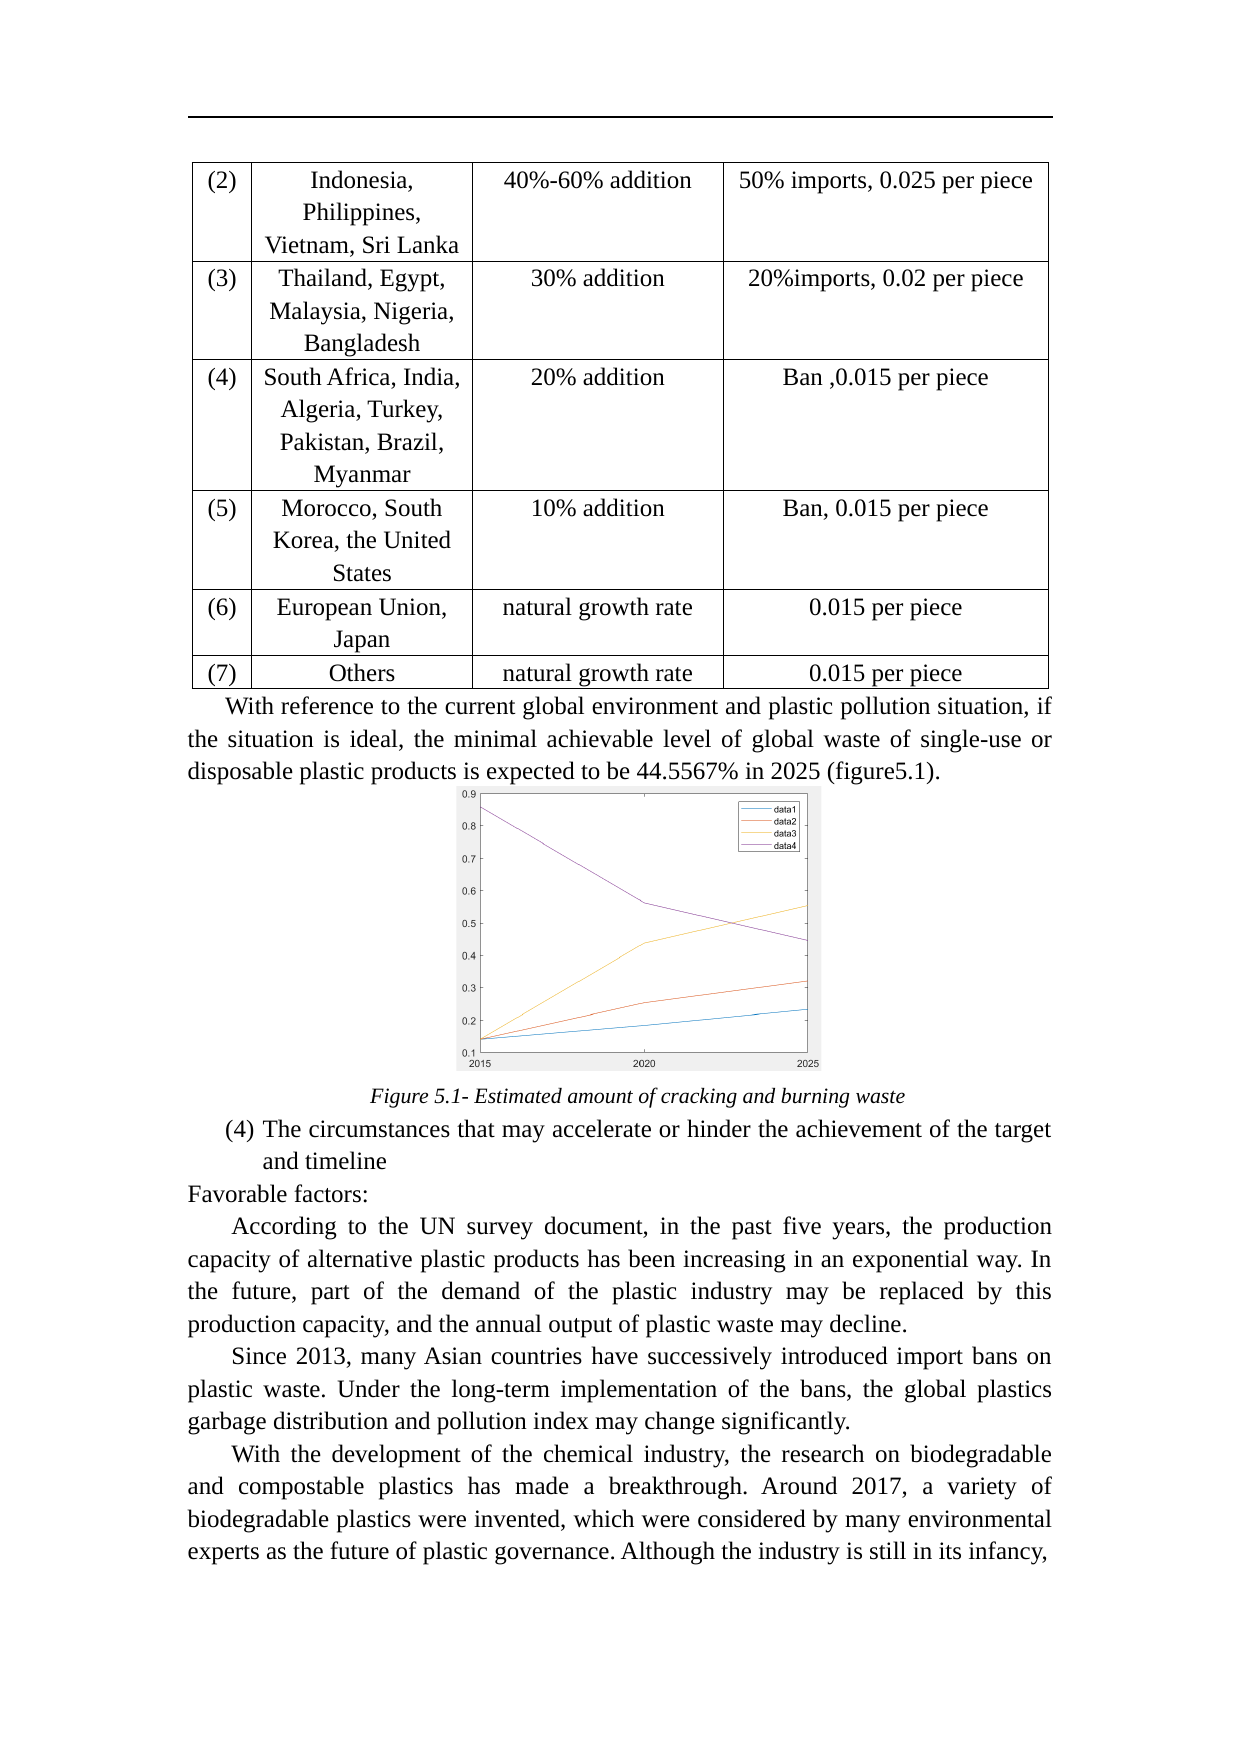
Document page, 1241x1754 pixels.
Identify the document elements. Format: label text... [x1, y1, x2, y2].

table_cell Indonesia, Philippines, Vietnam, Sri Lanka [252, 163, 472, 261]
text Since 2013, many Asian countries have successively introduced import bans on plastic waste. Under the long-term implementation of the bans, the global plastics garbage distribution and pollution index may change significantly. [187, 1339, 1053, 1437]
text Favorable factors: [187, 1177, 1053, 1209]
table_cell 40%-60% addition [473, 163, 723, 261]
table_cell 0.015 per piece [724, 590, 1048, 655]
table_cell (5) [193, 491, 251, 589]
text According to the UN survey document, in the past five years, the production capacity of alternative plastic products has been increasing in an exponential way. In the future, part of the demand of the plastic industry may be replaced by this production capacity, and the annual output of plastic waste may decline. [187, 1209, 1053, 1339]
table_cell (7) [193, 656, 251, 688]
list The circumstances that may accelerate or hinder the achievement of the target and timeline [225, 1112, 1053, 1177]
table_cell Ban, 0.015 per piece [724, 491, 1048, 589]
table_cell 50% imports, 0.025 per piece [724, 163, 1048, 261]
table_cell 10% addition [473, 491, 723, 589]
table_cell (3) [193, 262, 251, 359]
table_cell 20%imports, 0.02 per piece [724, 262, 1048, 359]
picture [456, 786, 822, 1071]
table_cell Others [252, 656, 472, 688]
table_cell 30% addition [473, 262, 723, 359]
table_cell natural growth rate [473, 590, 723, 655]
table_cell Ban ,0.015 per piece [724, 360, 1048, 490]
table_cell natural growth rate [473, 656, 723, 688]
table_cell European Union, Japan [252, 590, 472, 655]
table_cell (4) [193, 360, 251, 490]
table_cell South Africa, India, Algeria, Turkey, Pakistan, Brazil, Myanmar [252, 360, 472, 490]
table_cell Thailand, Egypt, Malaysia, Nigeria, Bangladesh [252, 262, 472, 359]
table_cell 0.015 per piece [724, 656, 1048, 688]
table_cell (2) [193, 163, 251, 261]
text Figure 5.1- Estimated amount of cracking and burning waste [187, 1079, 1053, 1112]
table_cell 20% addition [473, 360, 723, 490]
table_cell (6) [193, 590, 251, 655]
table_cell Morocco, South Korea, the United States [252, 491, 472, 589]
text With reference to the current global environment and plastic pollution situation, if the situation is ideal, the minimal achievable level of global waste of single-use or disposable plastic products is expected to be 44.5567% in 2025 (figure5.1). [187, 689, 1053, 787]
text With the development of the chemical industry, the research on biodegradable and compostable plastics has made a breakthrough. Around 2017, a variety of biodegradable plastics were invented, which were considered by many environmental experts as the future of plastic governance. Although the industry is still in its infancy, [187, 1437, 1053, 1567]
